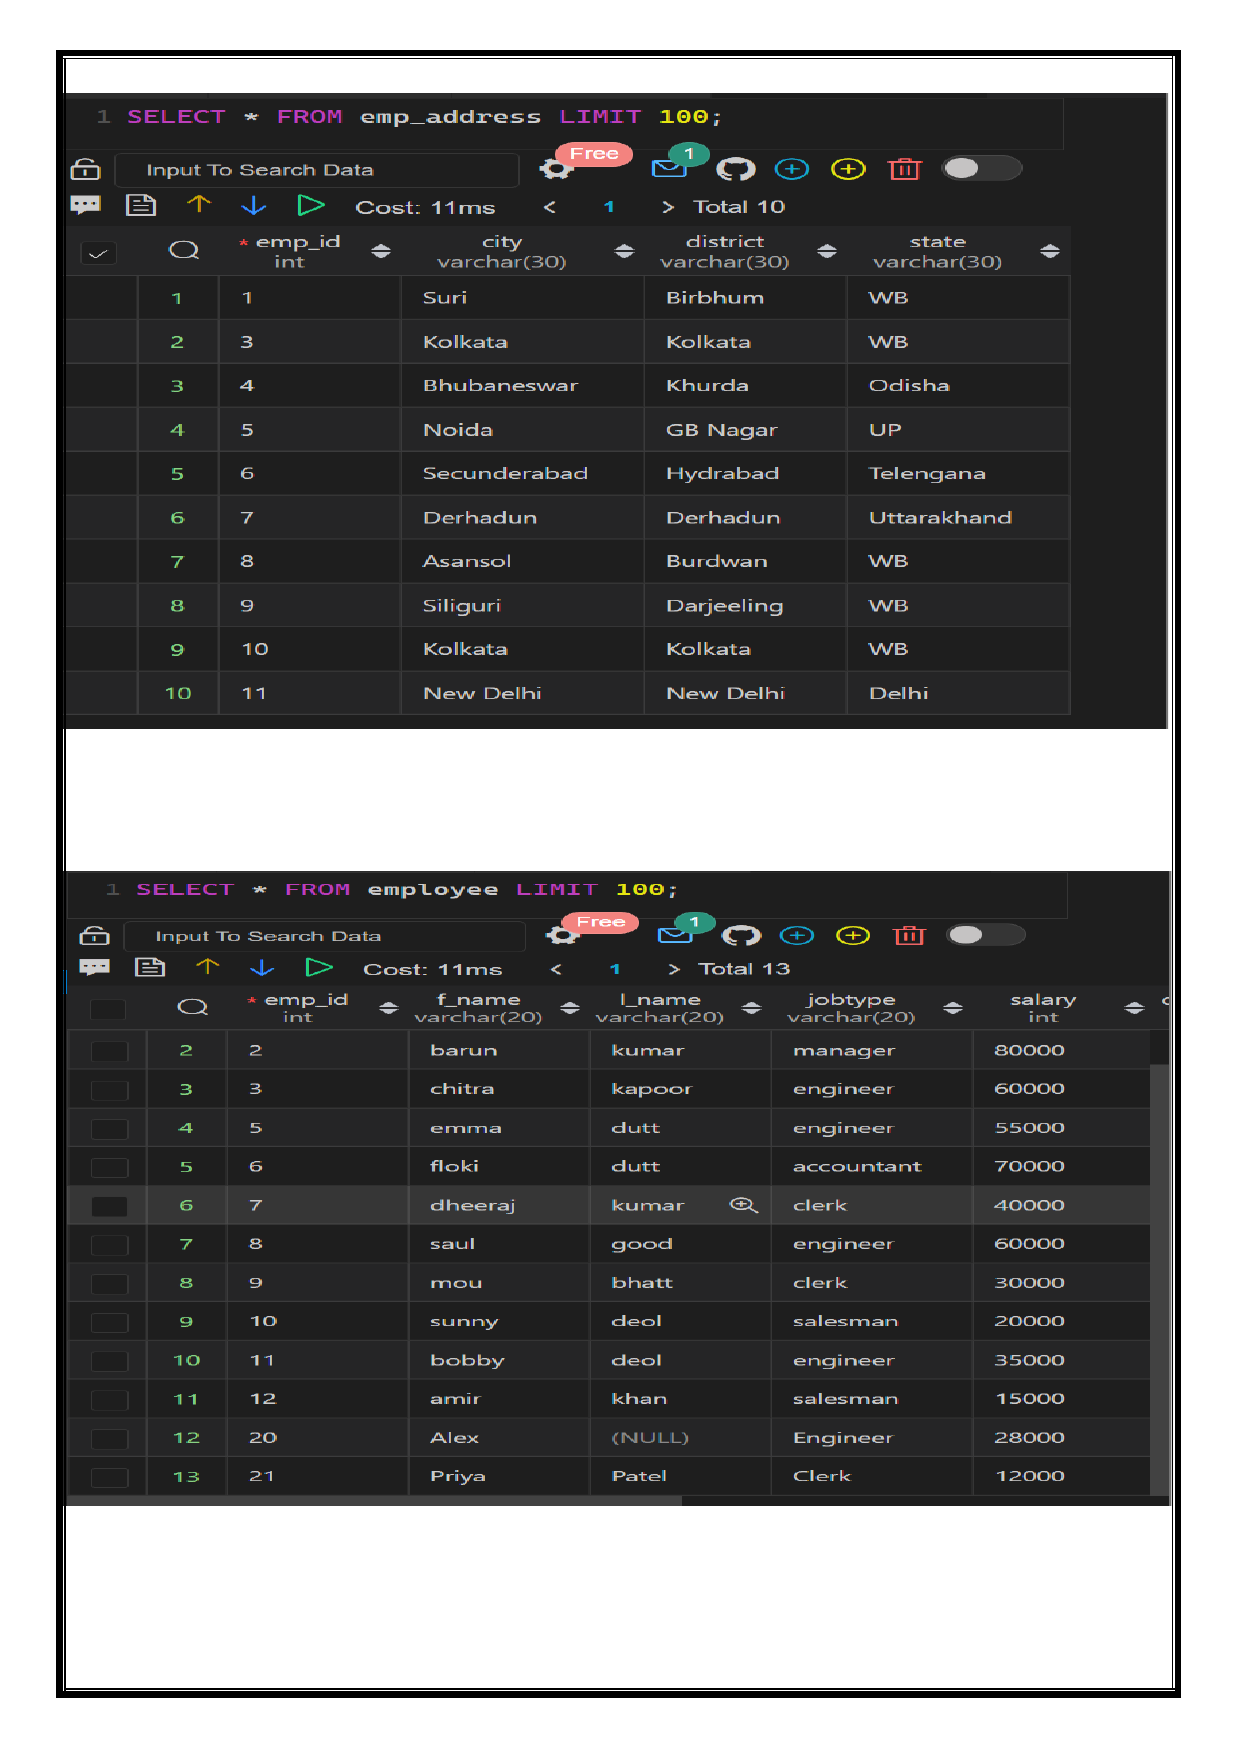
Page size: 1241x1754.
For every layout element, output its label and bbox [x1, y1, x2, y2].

picture [66, 871, 1172, 1506]
picture [66, 93, 1169, 729]
